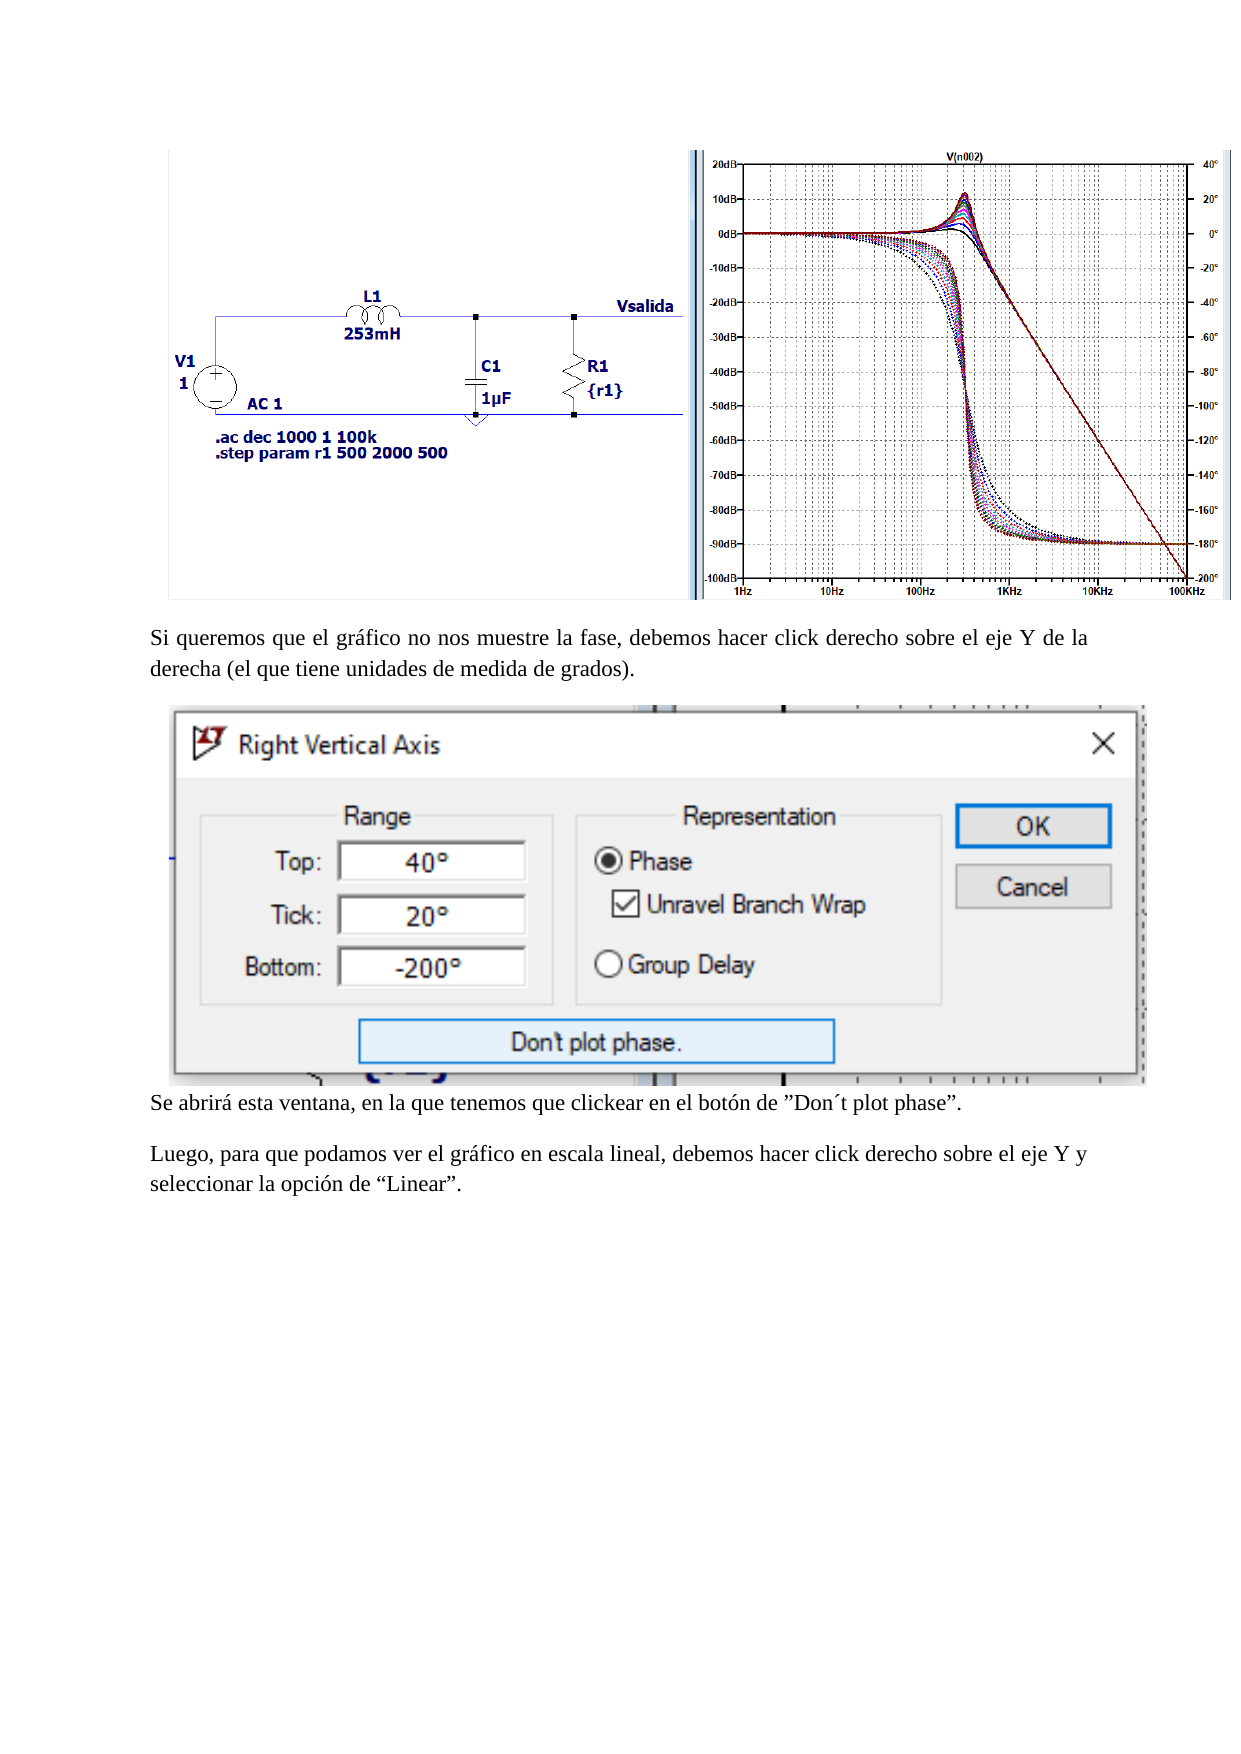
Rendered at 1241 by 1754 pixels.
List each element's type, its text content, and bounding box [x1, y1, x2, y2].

text Se abrirá esta ventana, en la que tenemos que clickear en el botón de ”Don´t plot phase”. [150, 706, 1090, 1116]
text Si queremos que el gráfico no nos muestre la fase, debemos hacer click derecho sobre el eje Y de la derecha (el que tiene unidades de medida de grados). [150, 624, 1090, 681]
text Luego, para que podamos ver el gráfico en escala lineal, debemos hacer click derecho sobre el eje Y y seleccionar la opción de “Linear”. [150, 1140, 1090, 1197]
